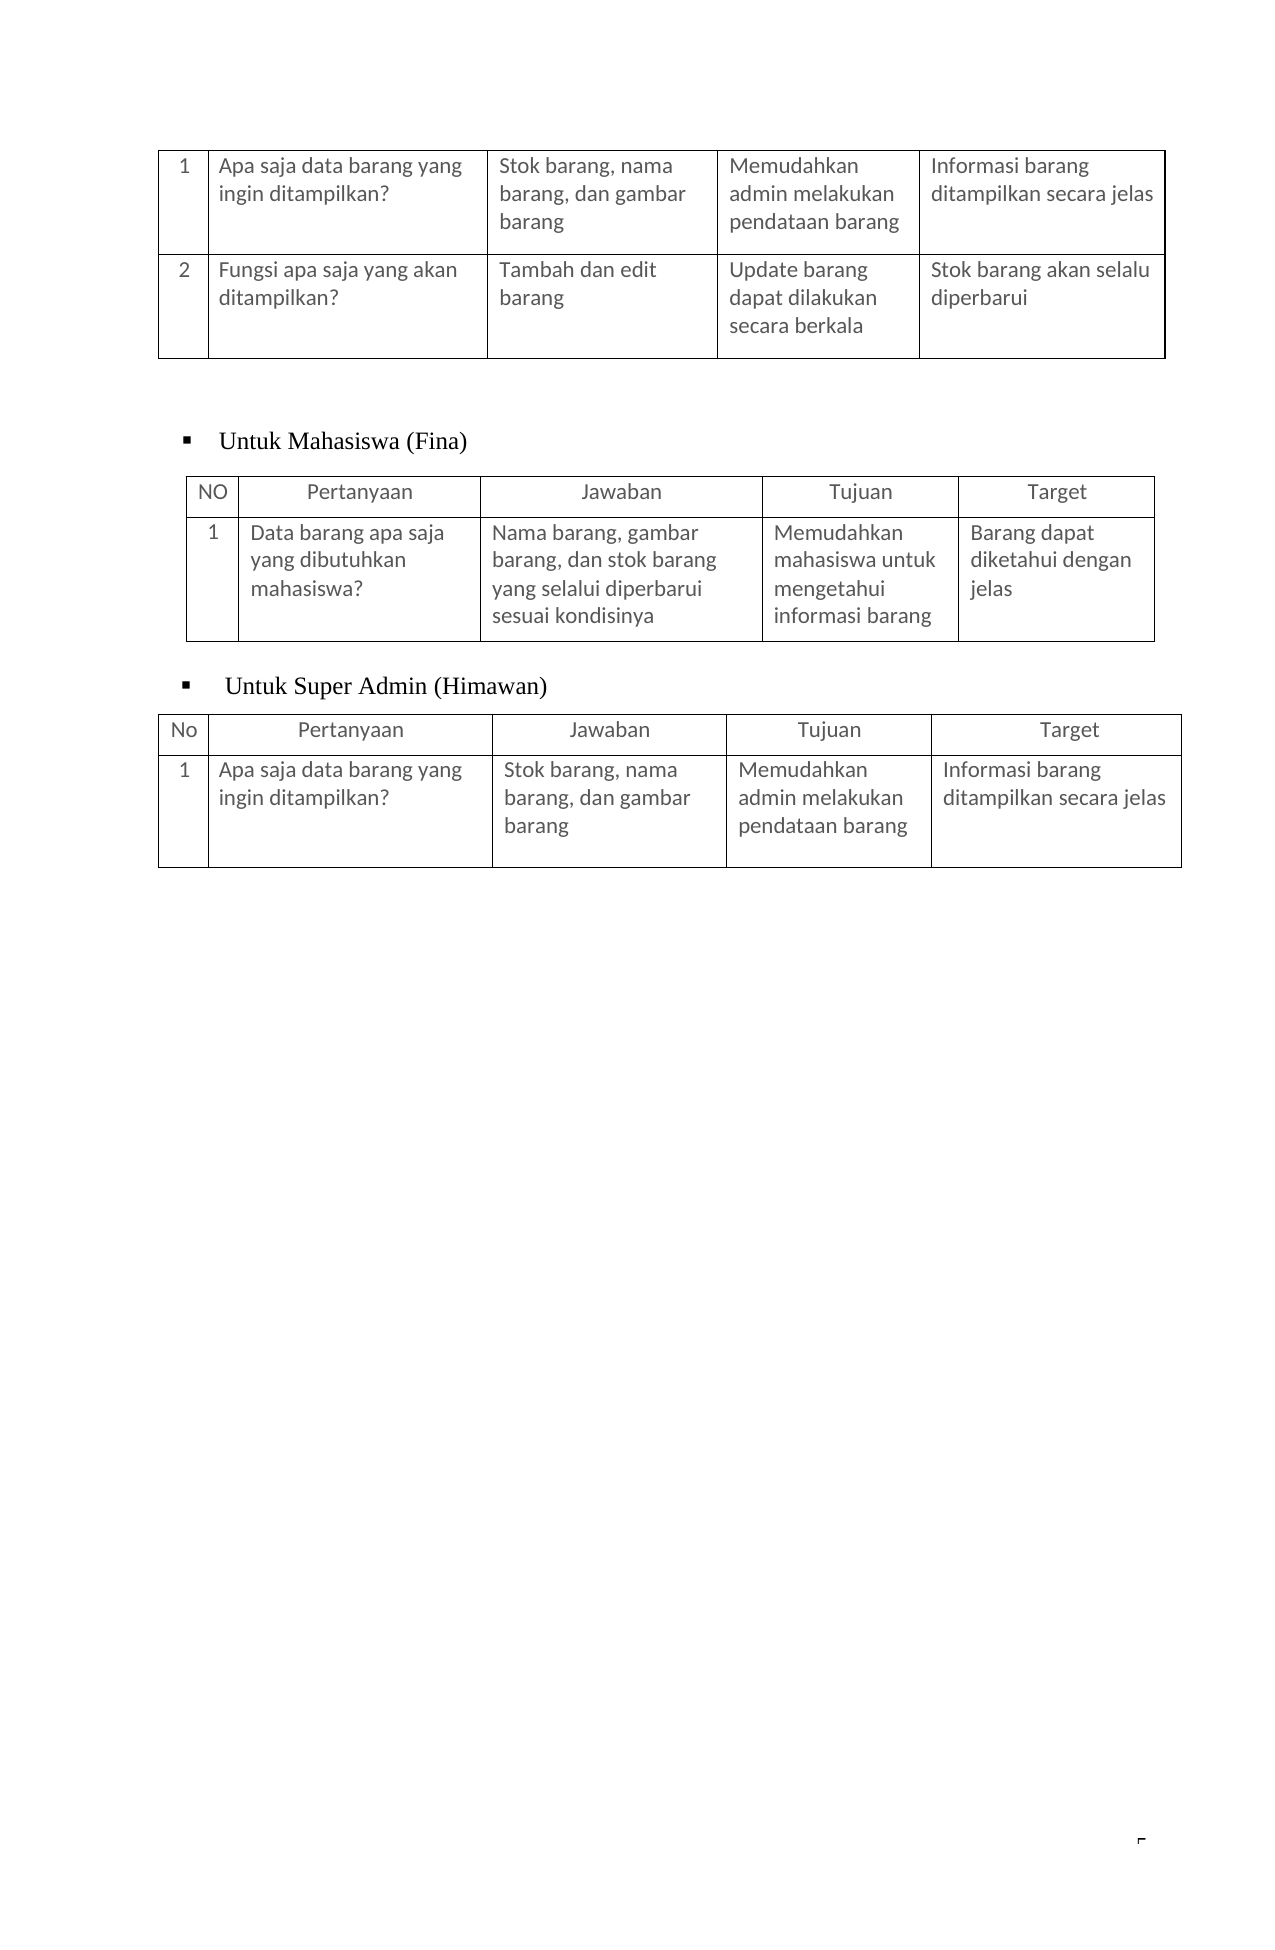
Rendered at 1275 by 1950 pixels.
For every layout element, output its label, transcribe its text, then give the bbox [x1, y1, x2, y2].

table_cell Tambah dan edit barang [488, 255, 717, 357]
table_cell Stok barang, nama barang, dan gambar barang [493, 756, 726, 867]
table_cell Stok barang akan selalu diperbarui [920, 255, 1164, 357]
table_header Stok barang, nama barang, dan gambar barang [488, 151, 717, 254]
table_header Jawaban [493, 715, 726, 754]
table_cell Barang dapat diketahui dengan jelas [959, 518, 1154, 641]
table_cell Update barang dapat dilakukan secara berkala [718, 255, 919, 357]
table_cell Nama barang, gambar barang, dan stok barang yang selalui diperbarui sesuai kondisinya [481, 518, 762, 641]
list Untuk Mahasiswa (Fina) [181, 426, 1233, 455]
table_cell Apa saja data barang yang ingin ditampilkan? [209, 756, 492, 867]
table_header Informasi barang ditampilkan secara jelas [920, 151, 1164, 254]
table_header Target [932, 715, 1181, 754]
table_header Pertanyaan [209, 715, 492, 754]
table_cell Memudahkan admin melakukan pendataan barang [727, 756, 931, 867]
table_header Apa saja data barang yang ingin ditampilkan? [209, 151, 487, 254]
table_cell 2 [159, 255, 208, 357]
list Untuk Super Admin (Himawan) [180, 671, 1233, 699]
table_header 1 [159, 151, 208, 254]
table_header Pertanyaan [239, 477, 480, 517]
table_header No [159, 715, 208, 754]
table_header Jawaban [481, 477, 762, 517]
table_header NO [187, 477, 238, 517]
table_cell Data barang apa saja yang dibutuhkan mahasiswa? [239, 518, 480, 641]
table_header Tujuan [727, 715, 931, 754]
table_cell Fungsi apa saja yang akan ditampilkan? [209, 255, 487, 357]
table_header Tujuan [763, 477, 958, 517]
table_header Target [959, 477, 1154, 517]
table_cell Informasi barang ditampilkan secara jelas [932, 756, 1181, 867]
table_cell 1 [159, 756, 208, 867]
table_header Memudahkan admin melakukan pendataan barang [718, 151, 919, 254]
table_cell Memudahkan mahasiswa untuk mengetahui informasi barang [763, 518, 958, 641]
table_cell 1 [187, 518, 238, 641]
